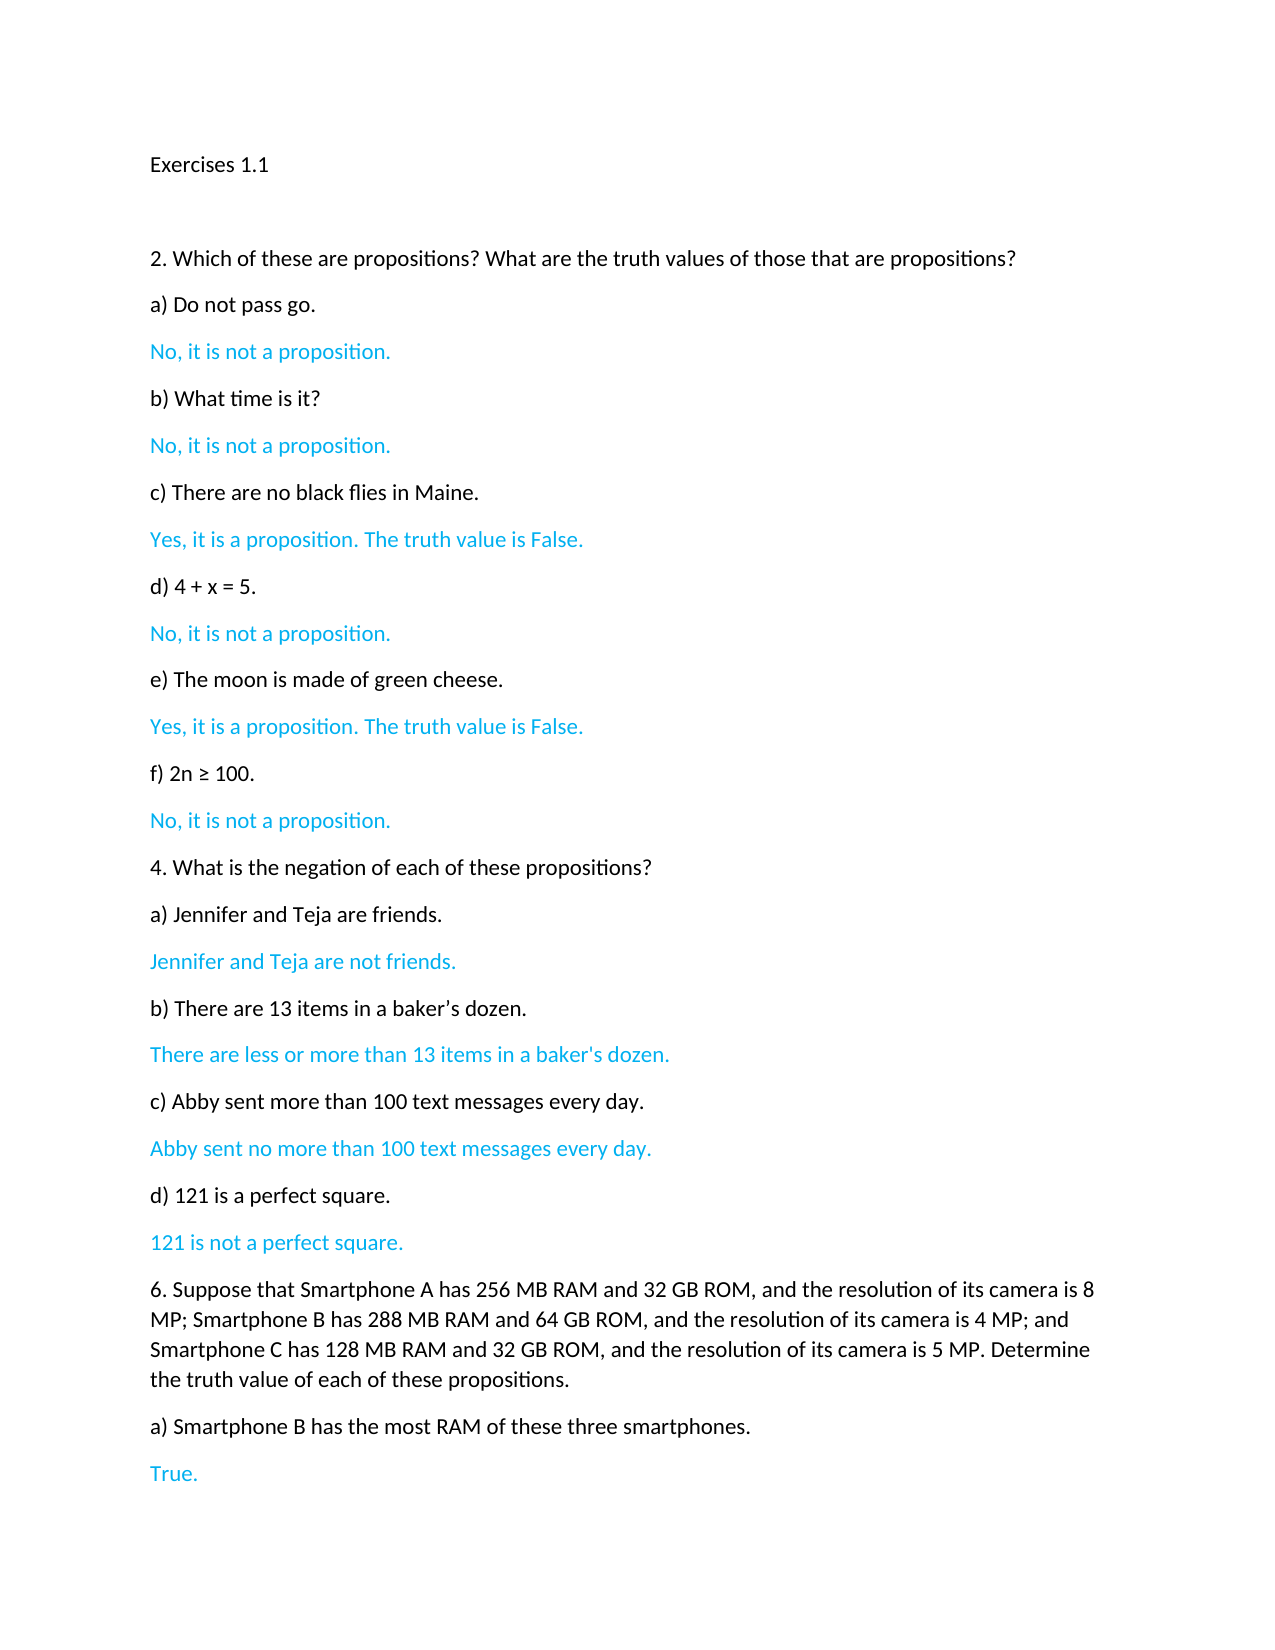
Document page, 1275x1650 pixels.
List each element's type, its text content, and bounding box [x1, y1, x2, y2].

text 2. Which of these are propositions? What are the truth values of those that are propositions? [150, 244, 1125, 272]
text Abby sent no more than 100 text messages every day. [150, 1134, 1125, 1162]
text b) There are 13 items in a baker’s dozen. [150, 994, 1125, 1022]
text No, it is not a proposition. [150, 619, 1125, 647]
text a) Do not pass go. [150, 291, 1125, 319]
text c) Abby sent more than 100 text messages every day. [150, 1087, 1125, 1116]
text There are less or more than 13 items in a baker's dozen. [150, 1041, 1125, 1069]
text b) What time is it? [150, 384, 1125, 412]
text No, it is not a proposition. [150, 337, 1125, 366]
text True. [150, 1459, 1125, 1487]
text 4. What is the negation of each of these propositions? [150, 853, 1125, 881]
text d) 121 is a perfect square. [150, 1181, 1125, 1209]
text f) 2n ≥ 100. [150, 759, 1125, 787]
text a) Smartphone B has the most RAM of these three smartphones. [150, 1412, 1125, 1441]
text d) 4 + x = 5. [150, 572, 1125, 600]
text Jennifer and Teja are not friends. [150, 947, 1125, 975]
text a) Jennifer and Teja are friends. [150, 900, 1125, 928]
text 121 is not a perfect square. [150, 1228, 1125, 1256]
text Yes, it is a proposition. The truth value is False. [150, 712, 1125, 741]
text 6. Suppose that Smartphone A has 256 MB RAM and 32 GB ROM, and the resolution of its camera is 8 MP; Smartphone B has 288 MB RAM and 64 GB ROM, and the resolution of its camera is 4 MP; and Smartphone C has 128 MB RAM and 32 GB ROM, and the resolution of its camera is 5 MP. Determine the truth value of each of these propositions. [150, 1275, 1125, 1394]
text No, it is not a proposition. [150, 431, 1125, 459]
text Exercises 1.1 [150, 150, 1125, 178]
text Yes, it is a proposition. The truth value is False. [150, 525, 1125, 553]
text e) The moon is made of green cheese. [150, 666, 1125, 694]
text c) There are no black flies in Maine. [150, 478, 1125, 506]
text No, it is not a proposition. [150, 806, 1125, 834]
